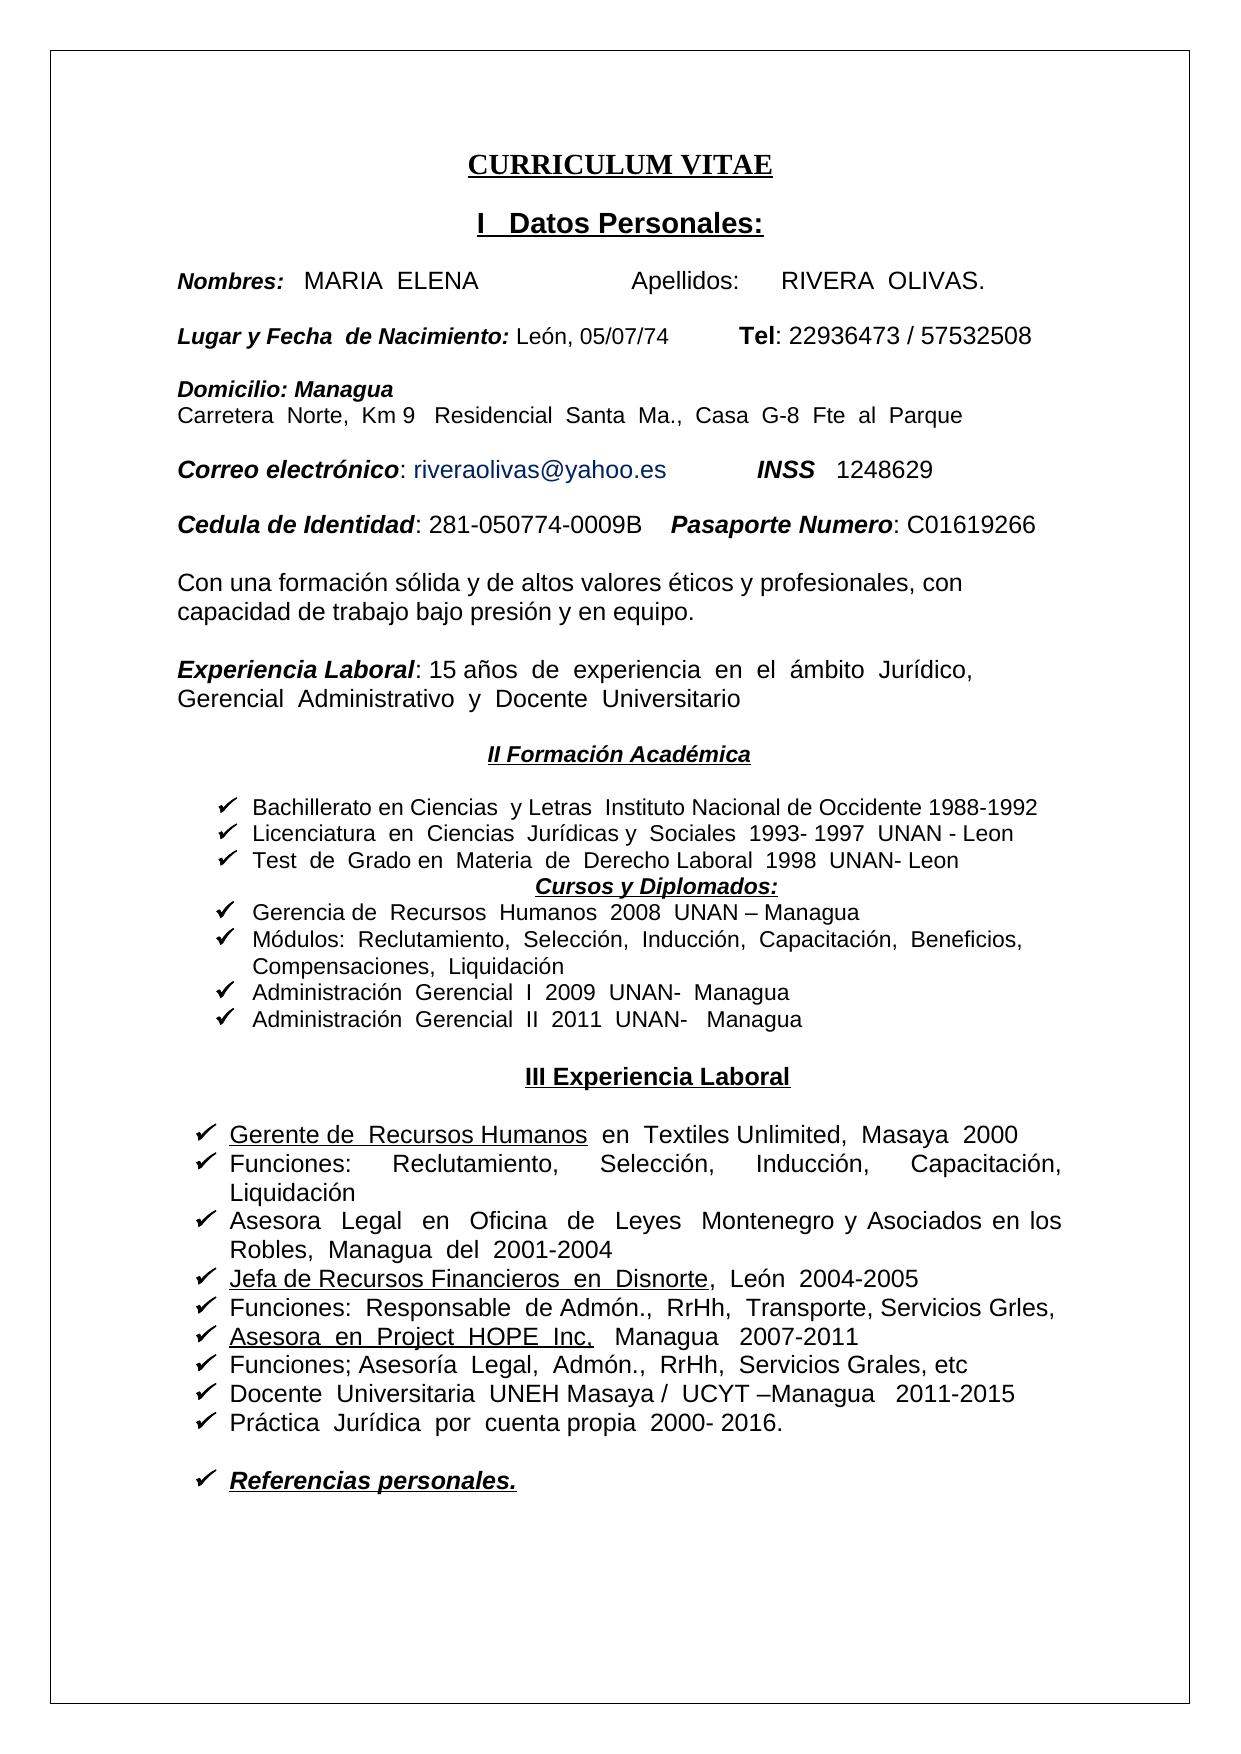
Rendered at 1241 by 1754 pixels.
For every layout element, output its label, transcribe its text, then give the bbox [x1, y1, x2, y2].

text Con una formación sólida y de altos valores éticos y profesionales, con capacidad de trabajo bajo presión y en equipo. [177, 568, 1063, 626]
text Nombres: MARIA ELENA Apellidos: RIVERA OLIVAS. Lugar y Fecha de Nacimiento: León, 05/07/74 Tel: 22936473 / 57532508 [177, 239, 1063, 350]
text Correo electrónico: riveraolivas@yahoo.es INSS 1248629 [177, 455, 1063, 510]
list Jefa de Recursos Financieros en Disnorte, León 2004-2005 [192, 1264, 1063, 1293]
list Asesora en Project HOPE Inc, Managua 2007-2011 [192, 1322, 1063, 1350]
list Módulos: Reclutamiento, Selección, Inducción, Capacitación, Beneficios, Compensaciones, Liquidación [214, 926, 1063, 979]
text Cursos y Diplomados: [252, 873, 1063, 899]
list Docente Universitaria UNEH Masaya / UCYT –Managua 2011-2015 [192, 1379, 1063, 1408]
list Administración Gerencial I 2009 UNAN- Managua [214, 979, 1063, 1006]
text I Datos Personales: [177, 206, 1063, 239]
list Funciones: Responsable de Admón., RrHh, Transporte, Servicios Grles, [192, 1293, 1063, 1322]
text Domicilio: Managua [177, 376, 1063, 402]
list Test de Grado en Materia de Derecho Laboral 1998 UNAN- Leon [214, 847, 1063, 873]
list Gerente de Recursos Humanos en Textiles Unlimited, Masaya 2000 [192, 1120, 1063, 1149]
list Administración Gerencial II 2011 UNAN- Managua [214, 1006, 1063, 1033]
list Práctica Jurídica por cuenta propia 2000- 2016. [192, 1408, 1063, 1437]
text Carretera Norte, Km 9 Residencial Santa Ma., Casa G-8 Fte al Parque [177, 402, 1063, 429]
text III Experiencia Laboral [252, 1062, 1063, 1091]
text II Formación Académica [177, 741, 1063, 767]
list Licenciatura en Ciencias Jurídicas y Sociales 1993- 1997 UNAN - Leon [214, 820, 1063, 847]
text CURRICULUM VITAE [177, 147, 1063, 181]
text Cedula de Identidad: 281-050774-0009B Pasaporte Numero: C01619266 [177, 510, 1063, 539]
list Bachillerato en Ciencias y Letras Instituto Nacional de Occidente 1988-1992 [214, 794, 1063, 820]
text Experiencia Laboral: 15 años de experiencia en el ámbito Jurídico, Gerencial Administrativo y Docente Universitario [177, 655, 1063, 712]
list Funciones; Asesoría Legal, Admón., RrHh, Servicios Grales, etc [192, 1350, 1063, 1379]
list Funciones: Reclutamiento, Selección, Inducción, Capacitación, Liquidación [192, 1149, 1063, 1206]
list Referencias personales. [192, 1466, 1063, 1494]
list Asesora Legal en Oficina de Leyes Montenegro y Asociados en los Robles, Managua del 2001-2004 [192, 1206, 1063, 1264]
list Gerencia de Recursos Humanos 2008 UNAN – Managua [214, 899, 1063, 926]
